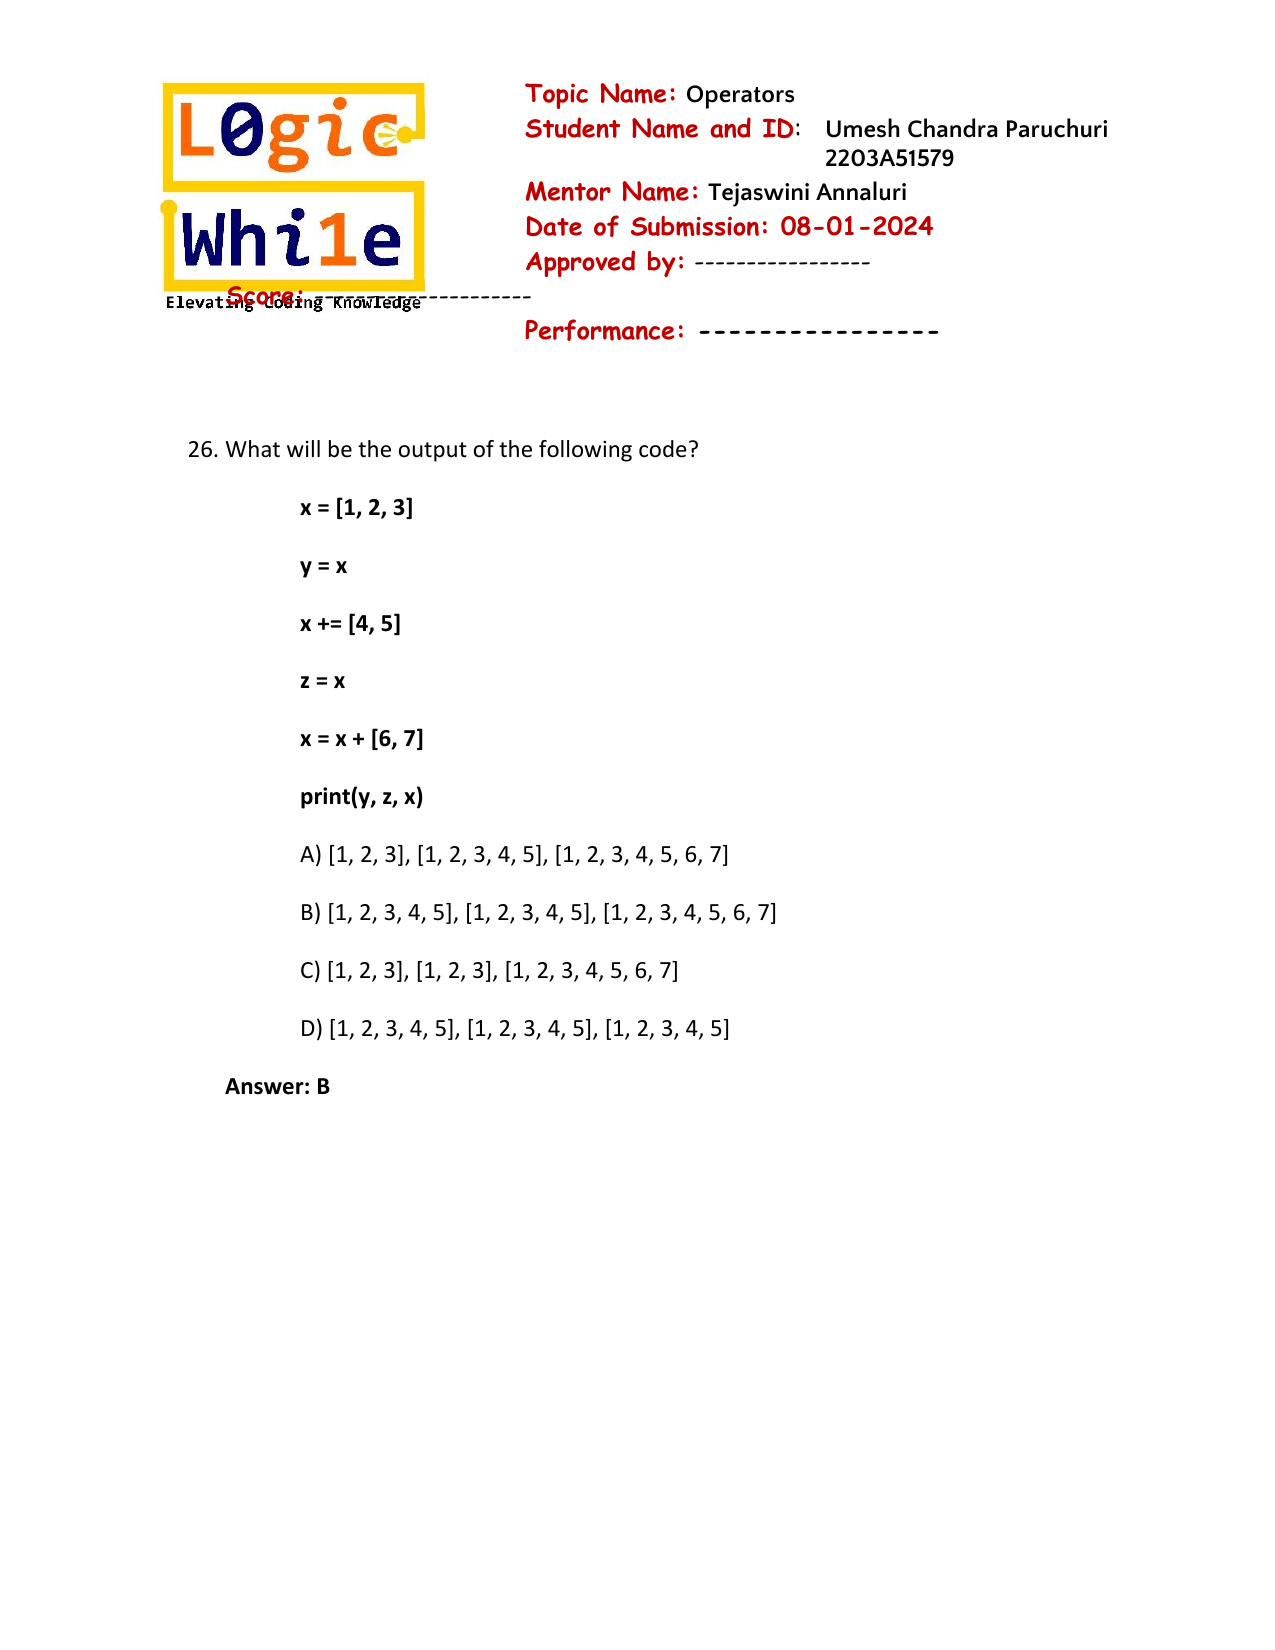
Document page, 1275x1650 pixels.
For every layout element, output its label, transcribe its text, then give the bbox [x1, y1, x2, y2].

text C) [1, 2, 3], [1, 2, 3], [1, 2, 3, 4, 5, 6, 7] [300, 954, 1125, 985]
text print(y, z, x) [300, 780, 1125, 811]
text Answer: B [150, 1070, 1125, 1101]
text D) [1, 2, 3, 4, 5], [1, 2, 3, 4, 5], [1, 2, 3, 4, 5] [300, 1012, 1125, 1043]
text z = x [300, 664, 1125, 695]
text x = [1, 2, 3] [300, 491, 1125, 521]
picture [156, 76, 432, 314]
text y = x [300, 549, 1125, 579]
text A) [1, 2, 3], [1, 2, 3, 4, 5], [1, 2, 3, 4, 5, 6, 7] [300, 838, 1125, 869]
text x += [4, 5] [300, 607, 1125, 637]
text B) [1, 2, 3, 4, 5], [1, 2, 3, 4, 5], [1, 2, 3, 4, 5, 6, 7] [300, 896, 1125, 927]
list What will be the output of the following code? [187, 433, 1125, 463]
text x = x + [6, 7] [300, 722, 1125, 753]
